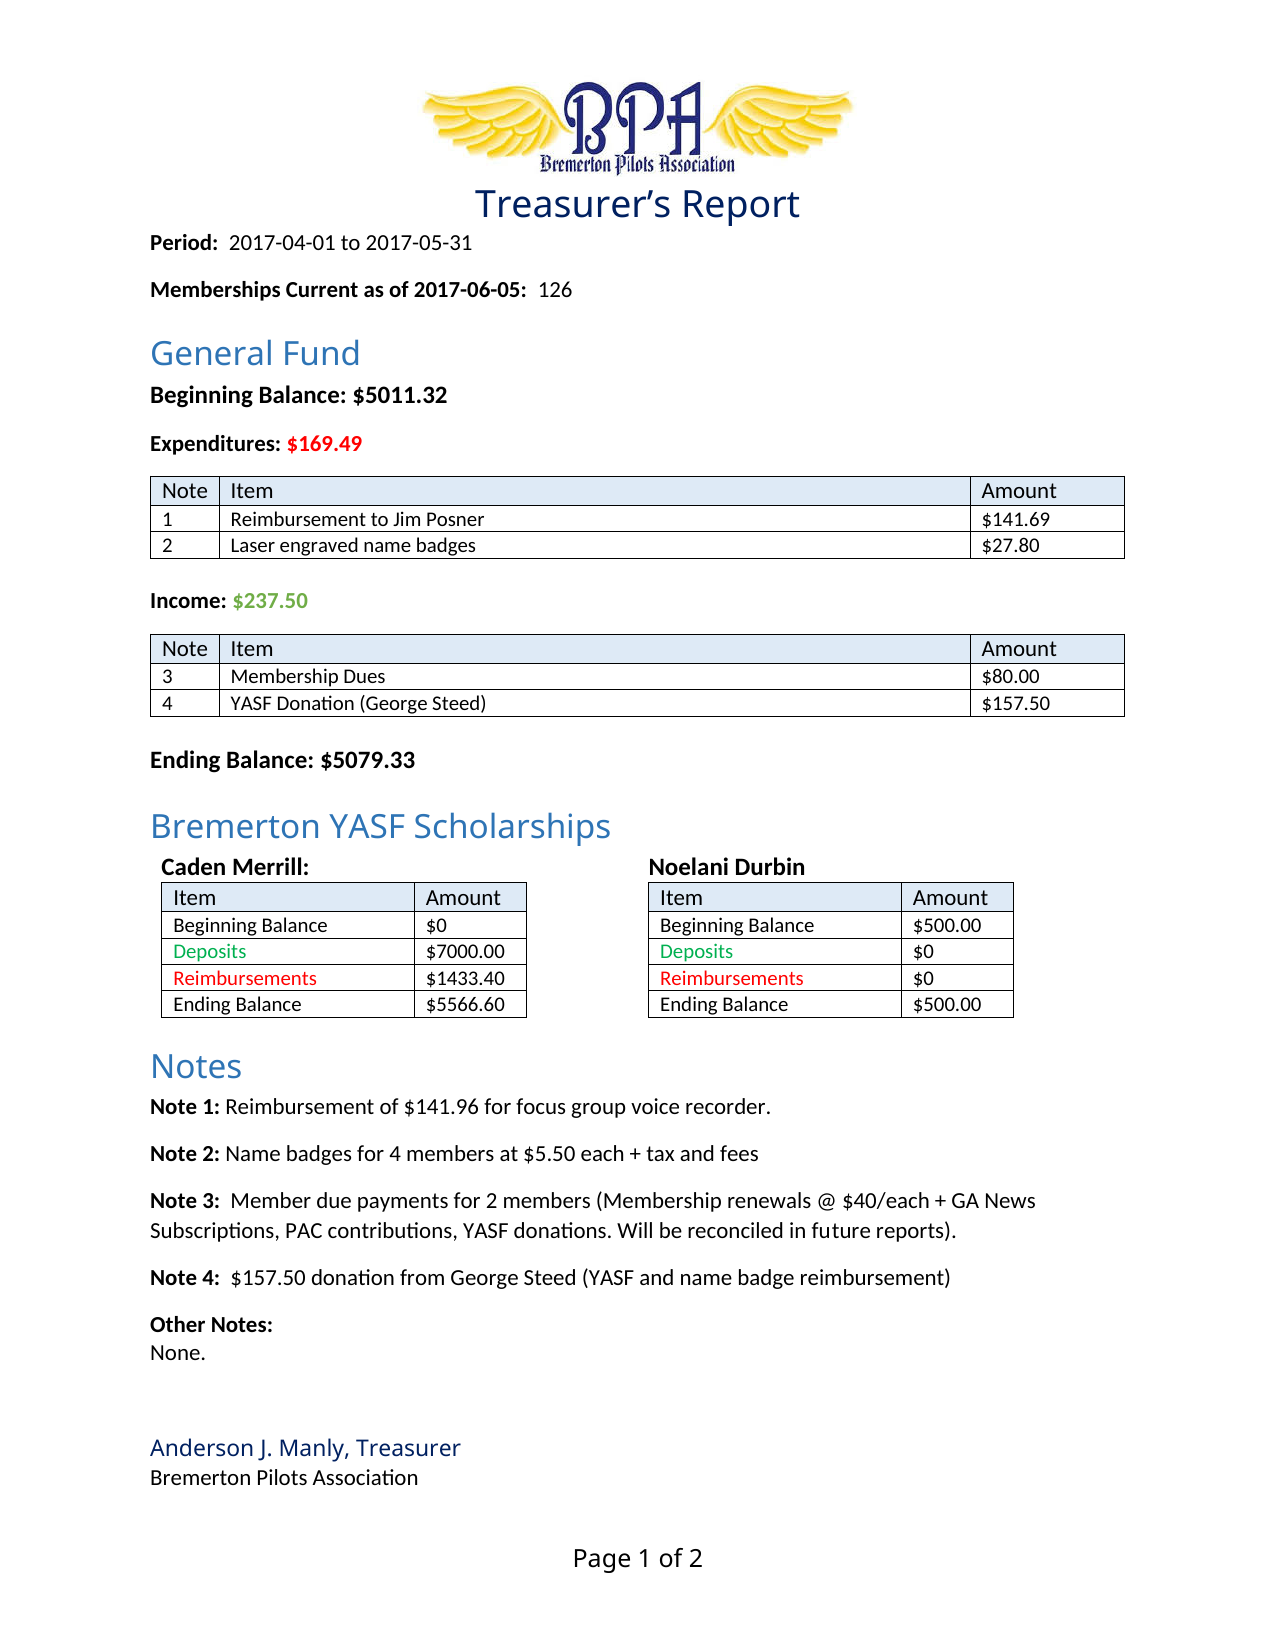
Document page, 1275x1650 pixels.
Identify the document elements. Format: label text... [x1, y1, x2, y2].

table_header Amount [971, 635, 1124, 663]
table_header Item [220, 635, 970, 663]
subtitle Notes [150, 1043, 1125, 1088]
table_cell YASF Donation (George Steed) [220, 690, 970, 716]
table_cell Reimbursement to Jim Posner [220, 506, 970, 531]
text Anderson J. Manly, Treasurer [150, 1431, 1125, 1463]
table_cell 4 [151, 690, 219, 716]
subtitle General Fund [150, 330, 1125, 376]
text Note 2: Name badges for 4 members at $5.50 each + tax and fees [150, 1139, 1125, 1167]
table_header Amount [971, 477, 1124, 505]
text Period: 2017-04-01 to 2017-05-31 [150, 228, 1125, 256]
text Expenditures: $169.49 [150, 429, 1125, 457]
table_cell 1 [151, 506, 219, 531]
text Memberships Current as of 2017-06-05: 126 [150, 275, 1125, 303]
table_cell $27.80 [971, 532, 1124, 558]
table_cell $157.50 [971, 690, 1124, 716]
picture [417, 75, 858, 177]
table_header Caden Merrill: [150, 851, 637, 1018]
text Bremerton Pilots Association [150, 1463, 1125, 1491]
text Note 1: Reimbursement of $141.96 for focus group voice recorder. [150, 1092, 1125, 1120]
table_header Noelani Durbin [637, 851, 1124, 1018]
table_header Note [151, 477, 219, 505]
subtitle Bremerton YASF Scholarships [150, 802, 1125, 848]
text Note 3: Member due payments for 2 members (Membership renewals @ $40/each + GA News Subscriptions, PAC contributions, YASF donations. Will be reconciled in future reports). [150, 1186, 1125, 1244]
text Note 4: $157.50 donation from George Steed (YASF and name badge reimbursement) [150, 1263, 1125, 1291]
text Beginning Balance: $5011.32 [150, 379, 1125, 410]
table_cell 2 [151, 532, 219, 558]
table_cell Membership Dues [220, 664, 970, 689]
text Other Notes: [150, 1310, 1125, 1338]
text Ending Balance: $5079.33 [150, 744, 1125, 775]
table_header Item [220, 477, 970, 505]
table_cell 3 [151, 664, 219, 689]
table_cell $80.00 [971, 664, 1124, 689]
table_cell $141.69 [971, 506, 1124, 531]
text None. [150, 1338, 1125, 1366]
table_header Note [151, 635, 219, 663]
table_cell Laser engraved name badges [220, 532, 970, 558]
text Income: $237.50 [150, 587, 1125, 615]
